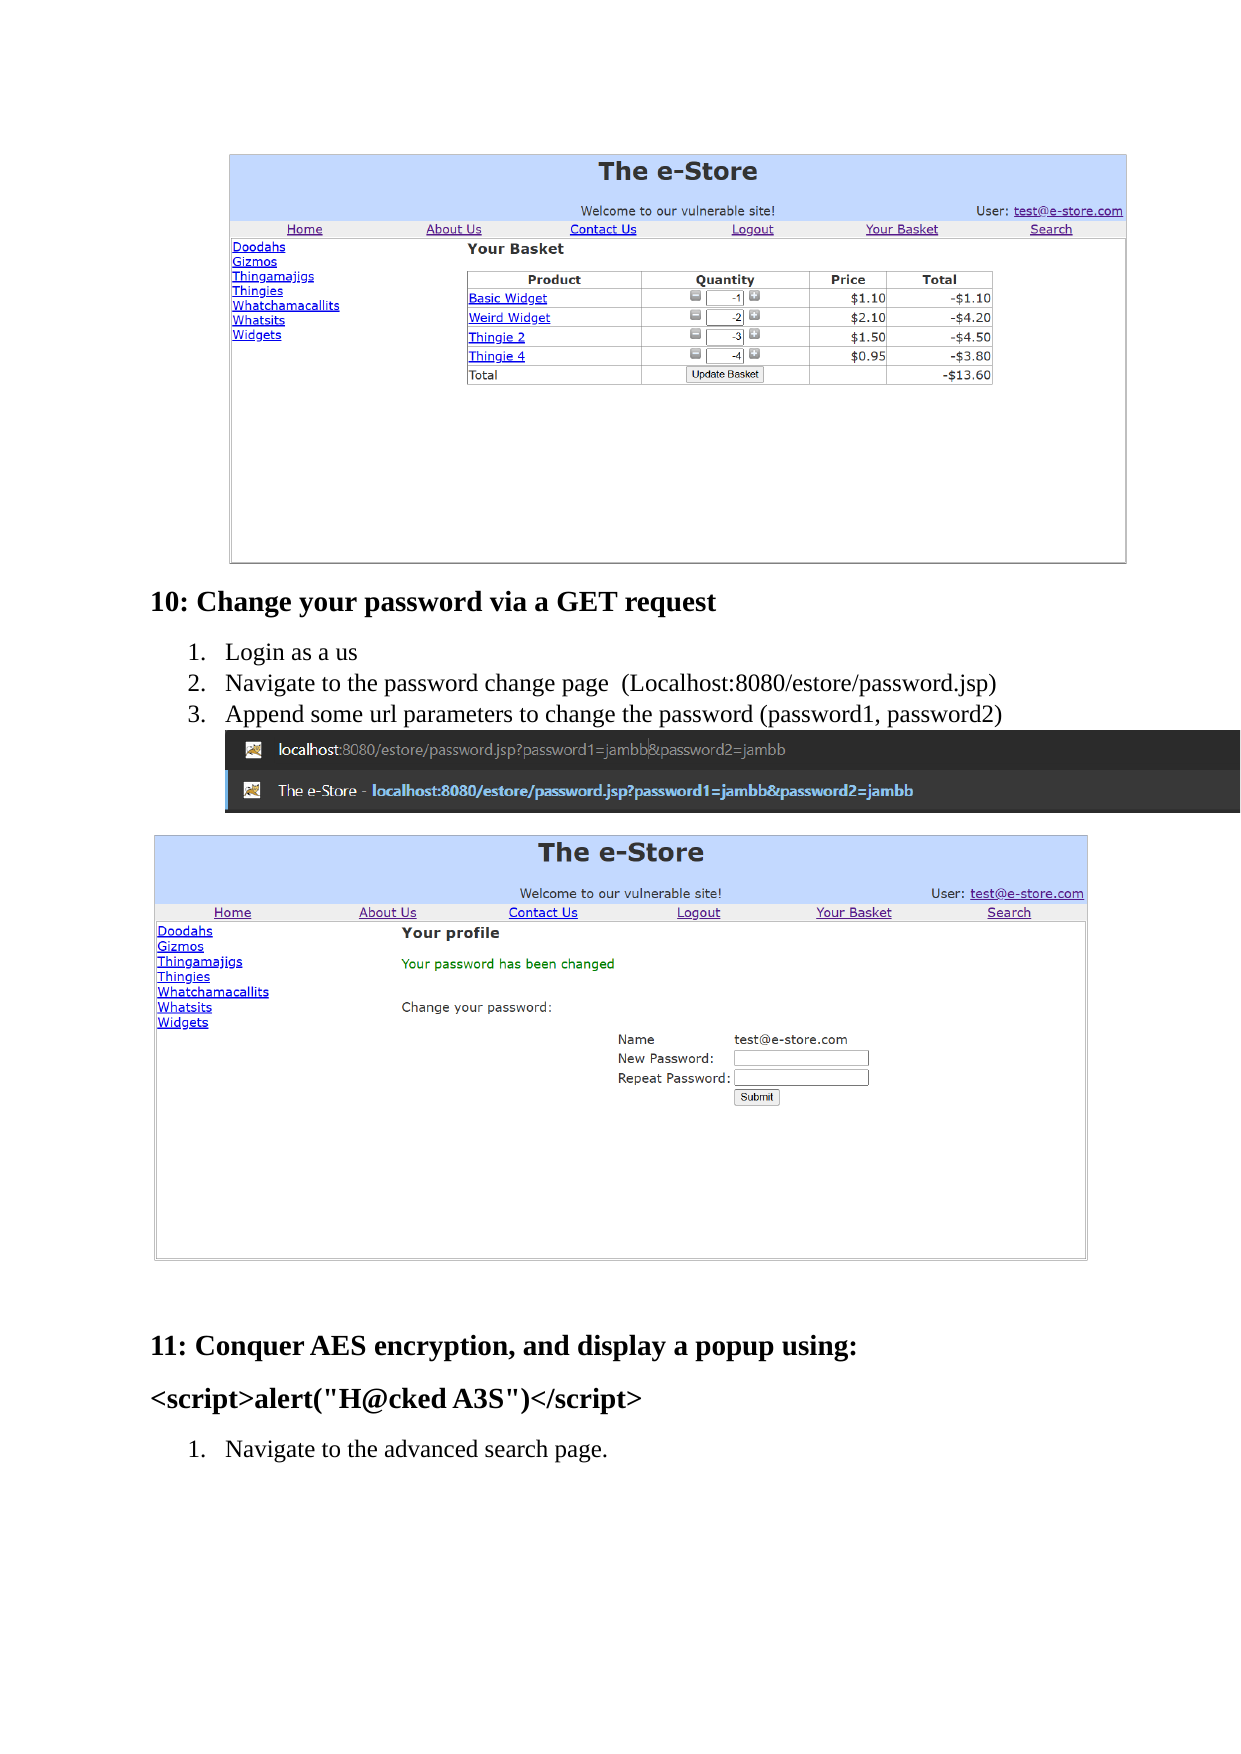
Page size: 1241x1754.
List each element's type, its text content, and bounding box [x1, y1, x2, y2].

subtitle <script>alert("H@cked A3S")</script> [150, 1381, 1090, 1414]
picture [225, 730, 1241, 813]
list Append some url parameters to change the password (password1, password2) [187, 699, 1090, 728]
picture [225, 150, 1132, 566]
list Navigate to the advanced search page. [187, 1434, 1090, 1462]
picture [150, 831, 1094, 1262]
list Login as a us [187, 637, 1090, 666]
list Navigate to the password change page (Localhost:8080/estore/password.jsp) [187, 668, 1090, 697]
subtitle 10: Change your password via a GET request [150, 584, 1090, 617]
subtitle 11: Conquer AES encryption, and display a popup using: [150, 1328, 1090, 1362]
